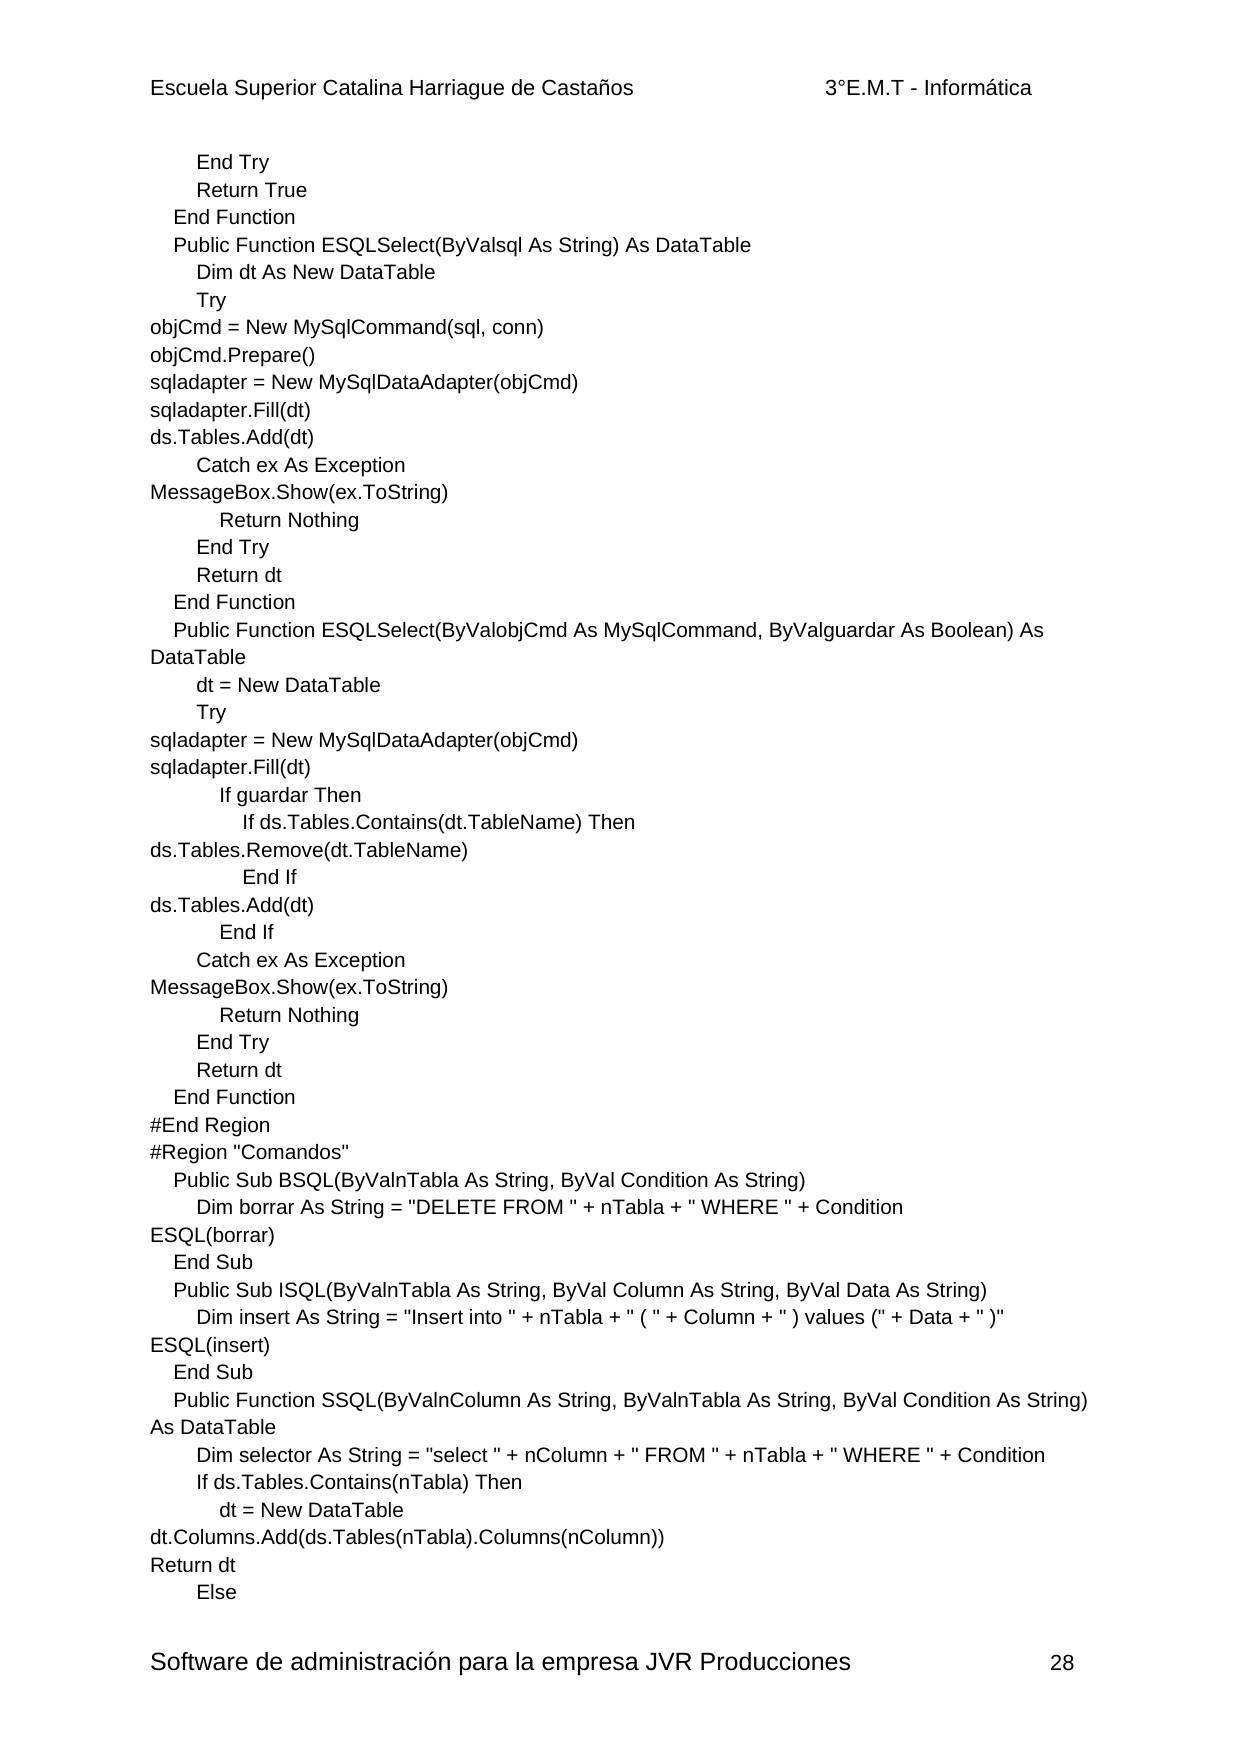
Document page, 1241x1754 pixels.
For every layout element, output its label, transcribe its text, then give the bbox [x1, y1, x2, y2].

text End Sub [150, 1250, 1090, 1274]
text Return dt [150, 1057, 1090, 1081]
text Catch ex As Exception [150, 947, 1090, 971]
text dt = New DataTable [150, 672, 1090, 696]
text Return Nothing [150, 1002, 1090, 1026]
text dt.Columns.Add(ds.Tables(nTabla).Columns(nColumn)) [150, 1525, 1090, 1549]
text ds.Tables.Add(dt) [150, 425, 1090, 449]
text Dim dt As New DataTable [150, 260, 1090, 284]
text MessageBox.Show(ex.ToString) [150, 480, 1090, 504]
text MessageBox.Show(ex.ToString) [150, 975, 1090, 999]
text If ds.Tables.Contains(nTabla) Then [150, 1470, 1090, 1494]
text Catch ex As Exception [150, 452, 1090, 476]
text ds.Tables.Remove(dt.TableName) [150, 837, 1090, 861]
text End If [150, 865, 1090, 889]
text Public Sub BSQL(ByValnTabla As String, ByVal Condition As String) [150, 1167, 1090, 1191]
text sqladapter.Fill(dt) [150, 755, 1090, 779]
text sqladapter.Fill(dt) [150, 397, 1090, 421]
text dt = New DataTable [150, 1497, 1090, 1521]
text #End Region [150, 1112, 1090, 1136]
text sqladapter = New MySqlDataAdapter(objCmd) [150, 370, 1090, 394]
text Public Sub ISQL(ByValnTabla As String, ByVal Column As String, ByVal Data As String) [150, 1277, 1090, 1301]
text objCmd = New MySqlCommand(sql, conn) [150, 315, 1090, 339]
text If guardar Then [150, 782, 1090, 806]
text Try [150, 287, 1090, 311]
text End Function [150, 590, 1090, 614]
text objCmd.Prepare() [150, 342, 1090, 366]
text End Try [150, 535, 1090, 559]
text Public Function ESQLSelect(ByValsql As String) As DataTable [150, 232, 1090, 256]
text #Region "Comandos" [150, 1140, 1090, 1164]
text End Sub [150, 1360, 1090, 1384]
text Public Function SSQL(ByValnColumn As String, ByValnTabla As String, ByVal Condition As String) As DataTable [150, 1387, 1090, 1439]
text ds.Tables.Add(dt) [150, 892, 1090, 916]
text ESQL(borrar) [150, 1222, 1090, 1246]
text Public Function ESQLSelect(ByValobjCmd As MySqlCommand, ByValguardar As Boolean) As DataTable [150, 617, 1090, 669]
text Dim borrar As String = "DELETE FROM " + nTabla + " WHERE " + Condition [150, 1195, 1090, 1219]
text If ds.Tables.Contains(dt.TableName) Then [150, 810, 1090, 834]
text Dim selector As String = "select " + nColumn + " FROM " + nTabla + " WHERE " + Condition [150, 1442, 1090, 1466]
text Return Nothing [150, 507, 1090, 531]
text Return dt [150, 1552, 1090, 1576]
text ESQL(insert) [150, 1332, 1090, 1356]
text sqladapter = New MySqlDataAdapter(objCmd) [150, 727, 1090, 751]
text Else [150, 1580, 1090, 1604]
text End Function [150, 205, 1090, 229]
text End Function [150, 1085, 1090, 1109]
text Return dt [150, 562, 1090, 586]
text Try [150, 700, 1090, 724]
text End If [150, 920, 1090, 944]
text End Try [150, 1030, 1090, 1054]
text End Try [150, 150, 1090, 174]
text Return True [150, 177, 1090, 201]
text Dim insert As String = "Insert into " + nTabla + " ( " + Column + " ) values (" + Data + " )" [150, 1305, 1090, 1329]
